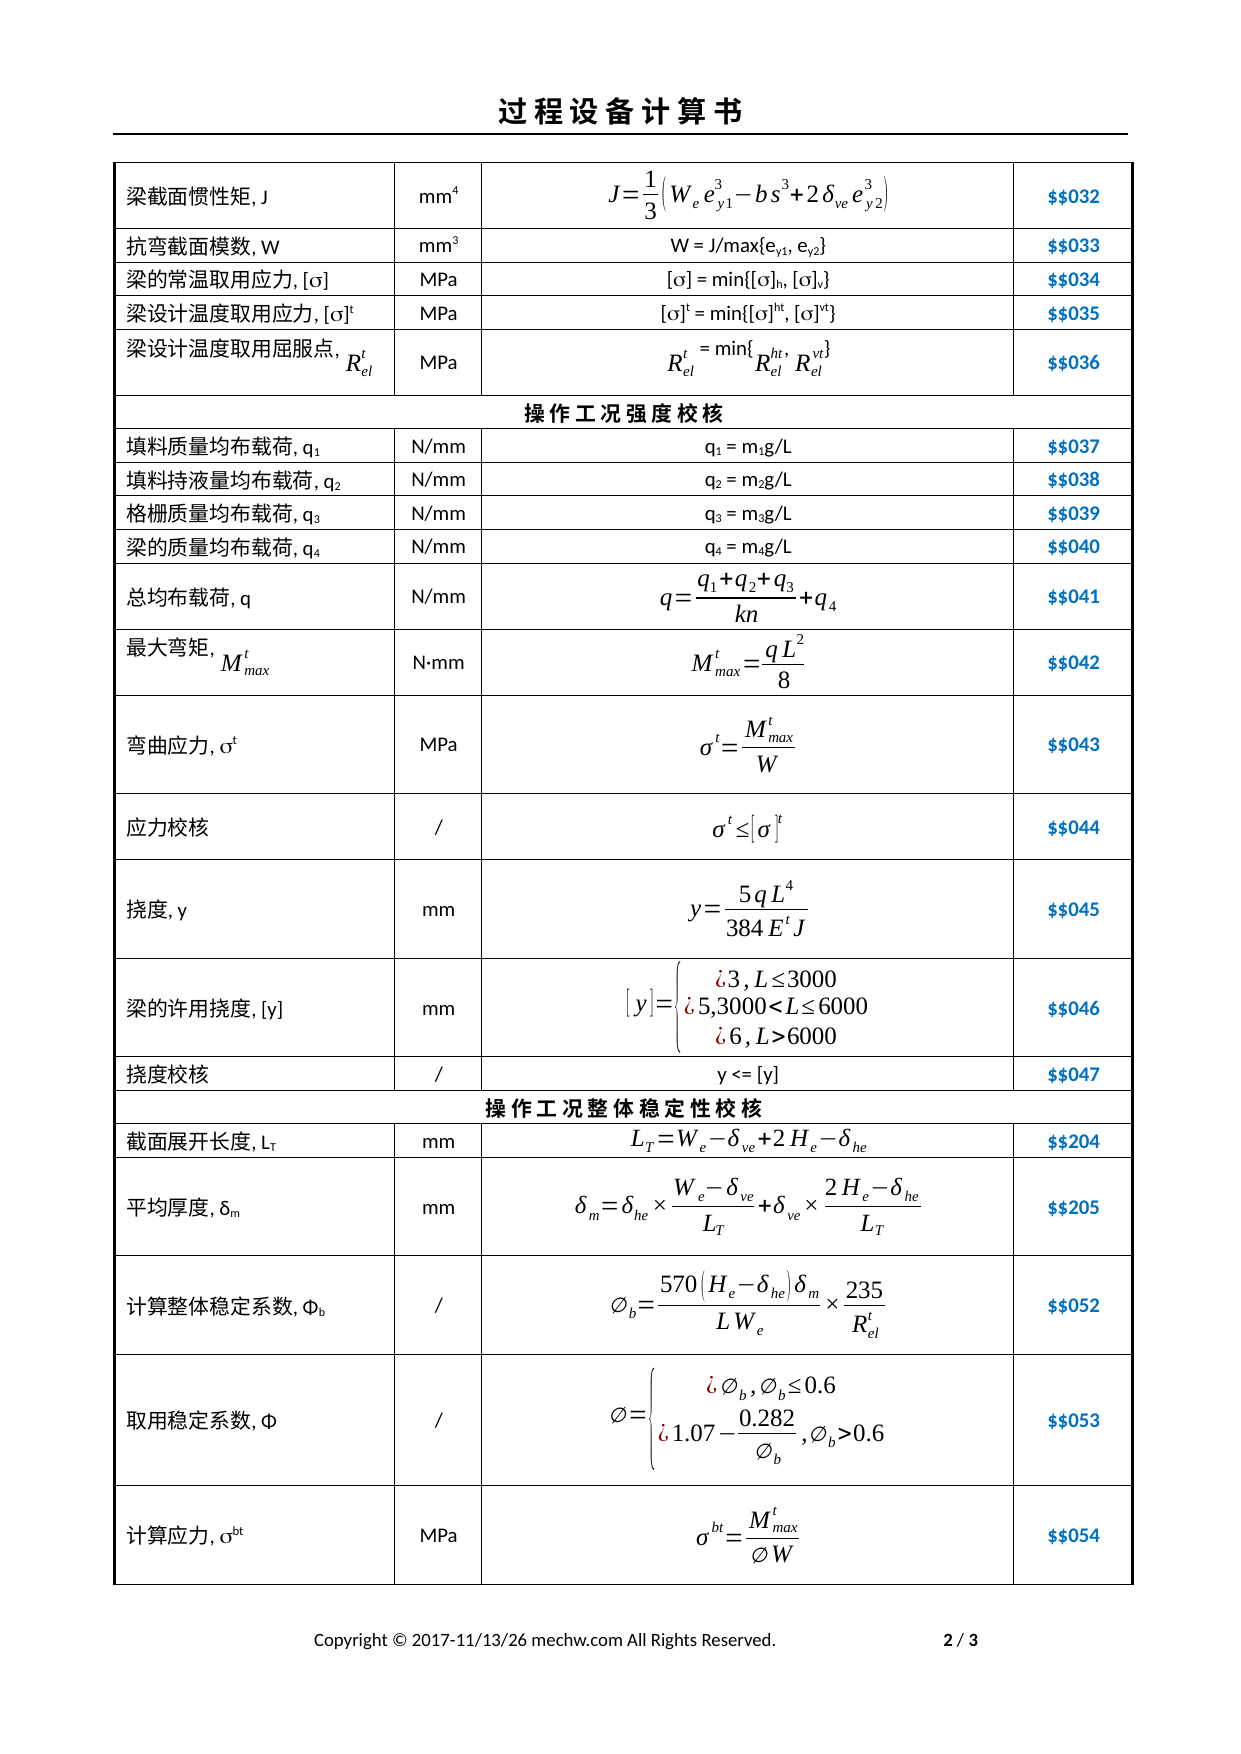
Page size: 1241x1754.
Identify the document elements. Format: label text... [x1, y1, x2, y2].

table_cell q1 = m1g/L [482, 429, 1013, 462]
table_cell []t = min{[]ht, []vt} [482, 296, 1013, 329]
table_cell $$034 [1014, 263, 1131, 295]
table_cell mm [395, 1124, 481, 1157]
table_cell q3 = m3g/L [482, 496, 1013, 529]
table_cell $$035 [1014, 296, 1131, 329]
table_cell / [395, 1355, 481, 1485]
table_cell 操 作 工 况 强 度 校 核 [116, 396, 1131, 428]
table_cell / [395, 1057, 481, 1090]
table_cell 梁截面惯性矩, J [116, 163, 394, 228]
table_cell [482, 1355, 1013, 1485]
table_cell N·mm [395, 630, 481, 694]
table_cell 截面展开长度, LT [116, 1124, 394, 1157]
table_cell $$047 [1014, 1057, 1131, 1090]
table_cell mm [395, 860, 481, 958]
table_cell 计算应力, bt [116, 1486, 394, 1583]
table_cell 总均布载荷, q [116, 564, 394, 628]
table_cell 抗弯截面模数, W [116, 229, 394, 262]
table_cell MPa [395, 263, 481, 295]
table_cell $$205 [1014, 1158, 1131, 1255]
table_cell $$045 [1014, 860, 1131, 958]
table_cell 格栅质量均布载荷, q3 [116, 496, 394, 529]
table_cell [482, 163, 1013, 228]
table_cell 梁设计温度取用应力, []t [116, 296, 394, 329]
table_cell N/mm [395, 463, 481, 495]
table_cell [482, 1124, 1013, 1157]
table_cell 应力校核 [116, 794, 394, 859]
table_cell $$036 [1014, 330, 1131, 395]
table_cell $$053 [1014, 1355, 1131, 1485]
table_cell 计算整体稳定系数, Φb [116, 1256, 394, 1354]
table_cell [482, 860, 1013, 958]
table_cell W = J/max{ey1, ey2} [482, 229, 1013, 262]
table_cell q4 = m4g/L [482, 530, 1013, 562]
table_cell $$054 [1014, 1486, 1131, 1583]
table_cell $$037 [1014, 429, 1131, 462]
table_cell $$044 [1014, 794, 1131, 859]
table_cell [482, 696, 1013, 793]
table_cell [482, 564, 1013, 628]
table_cell $$039 [1014, 496, 1131, 529]
table_cell 取用稳定系数, Φ [116, 1355, 394, 1485]
table_cell 梁的许用挠度, [y] [116, 959, 394, 1056]
table_cell $$204 [1014, 1124, 1131, 1157]
table_cell / [395, 1256, 481, 1354]
table_cell 弯曲应力, t [116, 696, 394, 793]
table_cell 挠度, y [116, 860, 394, 958]
table_cell 平均厚度, δm [116, 1158, 394, 1255]
table_cell 最大弯矩, [116, 630, 394, 694]
table_cell y <= [y] [482, 1057, 1013, 1090]
table_cell [482, 1486, 1013, 1583]
table_cell q2 = m2g/L [482, 463, 1013, 495]
table_cell $$038 [1014, 463, 1131, 495]
table_cell $$041 [1014, 564, 1131, 628]
table_cell $$046 [1014, 959, 1131, 1056]
table_cell 填料持液量均布载荷, q2 [116, 463, 394, 495]
table_cell $$033 [1014, 229, 1131, 262]
table_cell [482, 1256, 1013, 1354]
table_cell 梁的常温取用应力, [] [116, 263, 394, 295]
table_cell MPa [395, 696, 481, 793]
table_cell [482, 794, 1013, 859]
table_cell mm [395, 1158, 481, 1255]
table_cell $$043 [1014, 696, 1131, 793]
table_cell [] = min{[]h, []v} [482, 263, 1013, 295]
table_cell mm3 [395, 229, 481, 262]
table_cell [482, 630, 1013, 694]
table_cell / [395, 794, 481, 859]
table_cell mm [395, 959, 481, 1056]
table_cell 梁的质量均布载荷, q4 [116, 530, 394, 562]
table_cell 操 作 工 况 整 体 稳 定 性 校 核 [116, 1091, 1131, 1123]
table_cell $$052 [1014, 1256, 1131, 1354]
table_cell MPa [395, 330, 481, 395]
table_cell [482, 959, 1013, 1056]
table_cell = min{, } [482, 330, 1013, 395]
table_cell $$040 [1014, 530, 1131, 562]
table_cell 梁设计温度取用屈服点, [116, 330, 394, 395]
table_cell N/mm [395, 429, 481, 462]
table_cell N/mm [395, 496, 481, 529]
table_cell N/mm [395, 564, 481, 628]
table_cell $$042 [1014, 630, 1131, 694]
table_cell [482, 1158, 1013, 1255]
table_cell MPa [395, 296, 481, 329]
table_cell $$032 [1014, 163, 1131, 228]
table_cell mm4 [395, 163, 481, 228]
table_cell 挠度校核 [116, 1057, 394, 1090]
table_cell 填料质量均布载荷, q1 [116, 429, 394, 462]
table_cell MPa [395, 1486, 481, 1583]
table_cell N/mm [395, 530, 481, 562]
